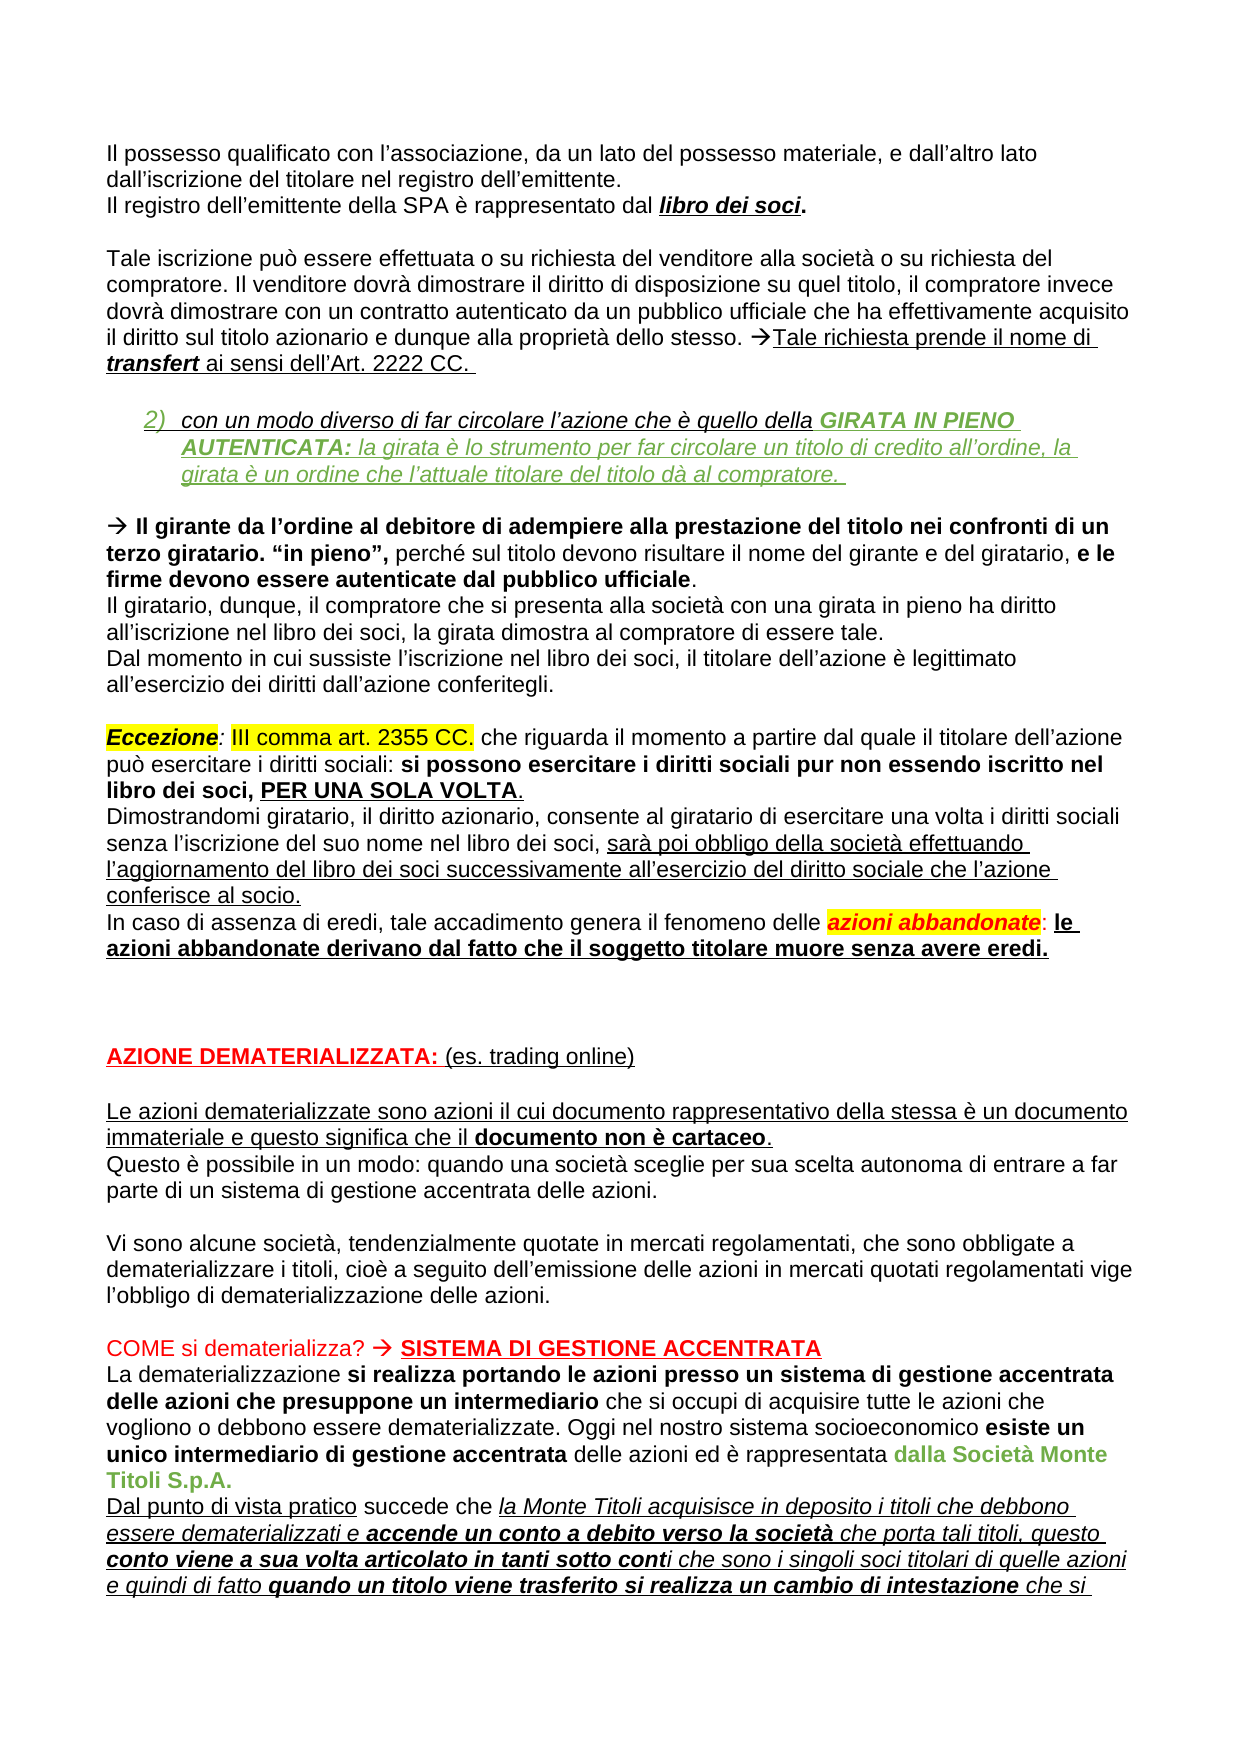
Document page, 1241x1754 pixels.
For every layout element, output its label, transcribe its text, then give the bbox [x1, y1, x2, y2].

text Il giratario, dunque, il compratore che si presenta alla società con una girata in pieno ha diritto all’iscrizione nel libro dei soci, la girata dimostra al compratore di essere tale. [106, 592, 1134, 645]
text COME si dematerializza? SISTEMA DI GESTIONE ACCENTRATA [106, 1335, 1134, 1361]
text Eccezione: III comma art. 2355 CC. che riguarda il momento a partire dal quale il titolare dell’azione può esercitare i diritti sociali: si possono esercitare i diritti sociali pur non essendo iscritto nel libro dei soci, PER UNA SOLA VOLTA. [106, 724, 1134, 803]
list con un modo diverso di far circolare l’azione che è quello della GIRATA IN PIENO AUTENTICATA: la girata è lo strumento per far circolare un titolo di credito all’ordine, la girata è un ordine che l’attuale titolare del titolo dà al compratore. [144, 406, 1134, 487]
text Il registro dell’emittente della SPA è rappresentato dal libro dei soci. [106, 192, 1134, 219]
text Dal momento in cui sussiste l’iscrizione nel libro dei soci, il titolare dell’azione è legittimato all’esercizio dei diritti dall’azione conferitegli. [106, 645, 1134, 698]
text AZIONE DEMATERIALIZZATA: (es. trading online) [106, 1043, 1134, 1069]
text Le azioni dematerializzate sono azioni il cui documento rappresentativo della stessa è un documento immateriale e questo significa che il documento non è cartaceo. [106, 1098, 1134, 1151]
text Questo è possibile in un modo: quando una società sceglie per sua scelta autonoma di entrare a far parte di un sistema di gestione accentrata delle azioni. [106, 1151, 1134, 1203]
text Dimostrandomi giratario, il diritto azionario, consente al giratario di esercitare una volta i diritti sociali senza l’iscrizione del suo nome nel libro dei soci, sarà poi obbligo della società effettuando l’aggiornamento del libro dei soci successivamente all’esercizio del diritto sociale che l’azione conferisce al socio. [106, 803, 1134, 909]
text In caso di assenza di eredi, tale accadimento genera il fenomeno delle azioni abbandonate: le azioni abbandonate derivano dal fatto che il soggetto titolare muore senza avere eredi. [106, 909, 1134, 961]
text Vi sono alcune società, tendenzialmente quotate in mercati regolamentati, che sono obbligate a dematerializzare i titoli, cioè a seguito dell’emissione delle azioni in mercati quotati regolamentati vige l’obbligo di dematerializzazione delle azioni. [106, 1230, 1134, 1309]
text Il possesso qualificato con l’associazione, da un lato del possesso materiale, e dall’altro lato dall’iscrizione del titolare nel registro dell’emittente. [106, 139, 1134, 192]
text Il girante da l’ordine al debitore di adempiere alla prestazione del titolo nei confronti di un terzo giratario. “in pieno”, perché sul titolo devono risultare il nome del girante e del giratario, e le firme devono essere autenticate dal pubblico ufficiale. [106, 513, 1134, 592]
text Tale iscrizione può essere effettuata o su richiesta del venditore alla società o su richiesta del compratore. Il venditore dovrà dimostrare il diritto di disposizione su quel titolo, il compratore invece dovrà dimostrare con un contratto autenticato da un pubblico ufficiale che ha effettivamente acquisito il diritto sul titolo azionario e dunque alla proprietà dello stesso. Tale richiesta prende il nome di transfert ai sensi dell’Art. 2222 CC. [106, 245, 1134, 377]
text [106, 1493, 1134, 1599]
text La dematerializzazione si realizza portando le azioni presso un sistema di gestione accentrata delle azioni che presuppone un intermediario che si occupi di acquisire tutte le azioni che vogliono o debbono essere dematerializzate. Oggi nel nostro sistema socioeconomico esiste un unico intermediario di gestione accentrata delle azioni ed è rappresentata dalla Società Monte Titoli S.p.A. [106, 1361, 1134, 1493]
